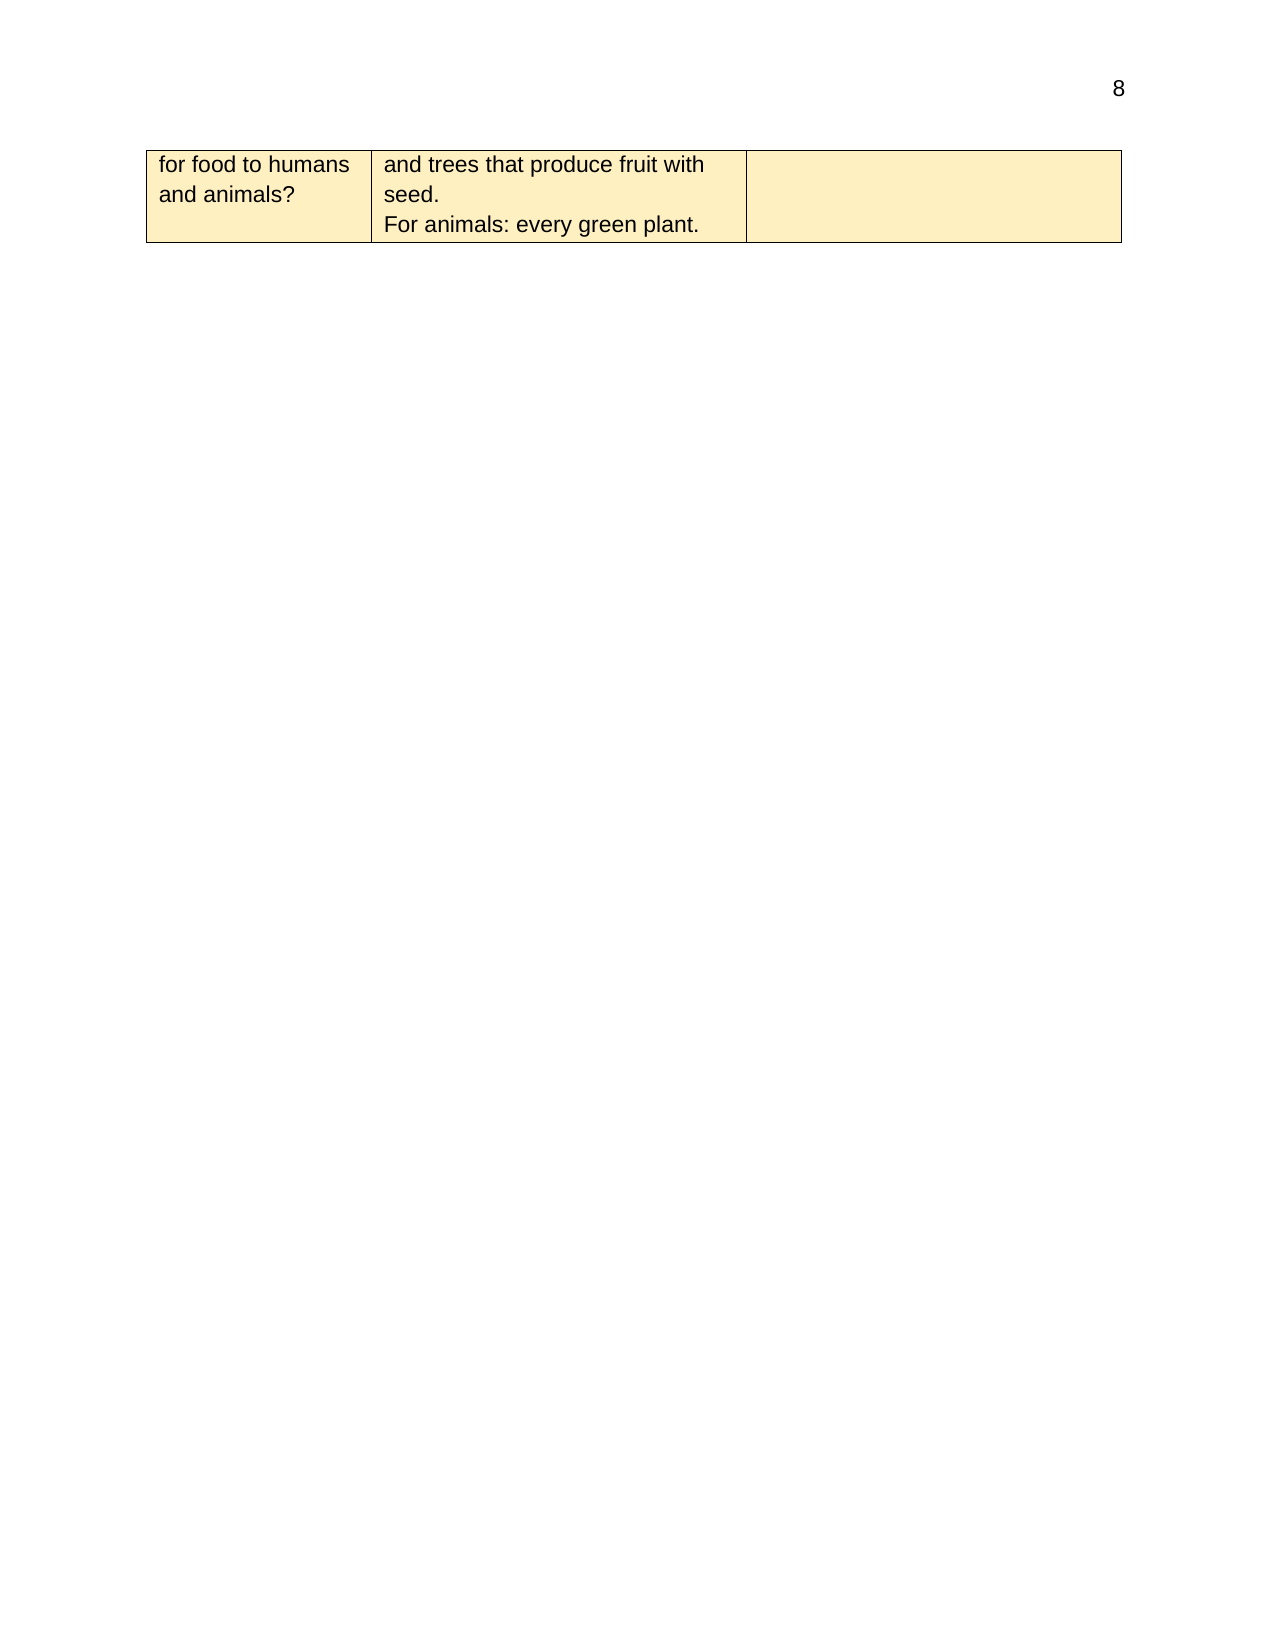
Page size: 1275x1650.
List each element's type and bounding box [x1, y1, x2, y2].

table_cell [747, 151, 1121, 242]
table_cell [147, 151, 371, 242]
table_cell [372, 151, 746, 242]
